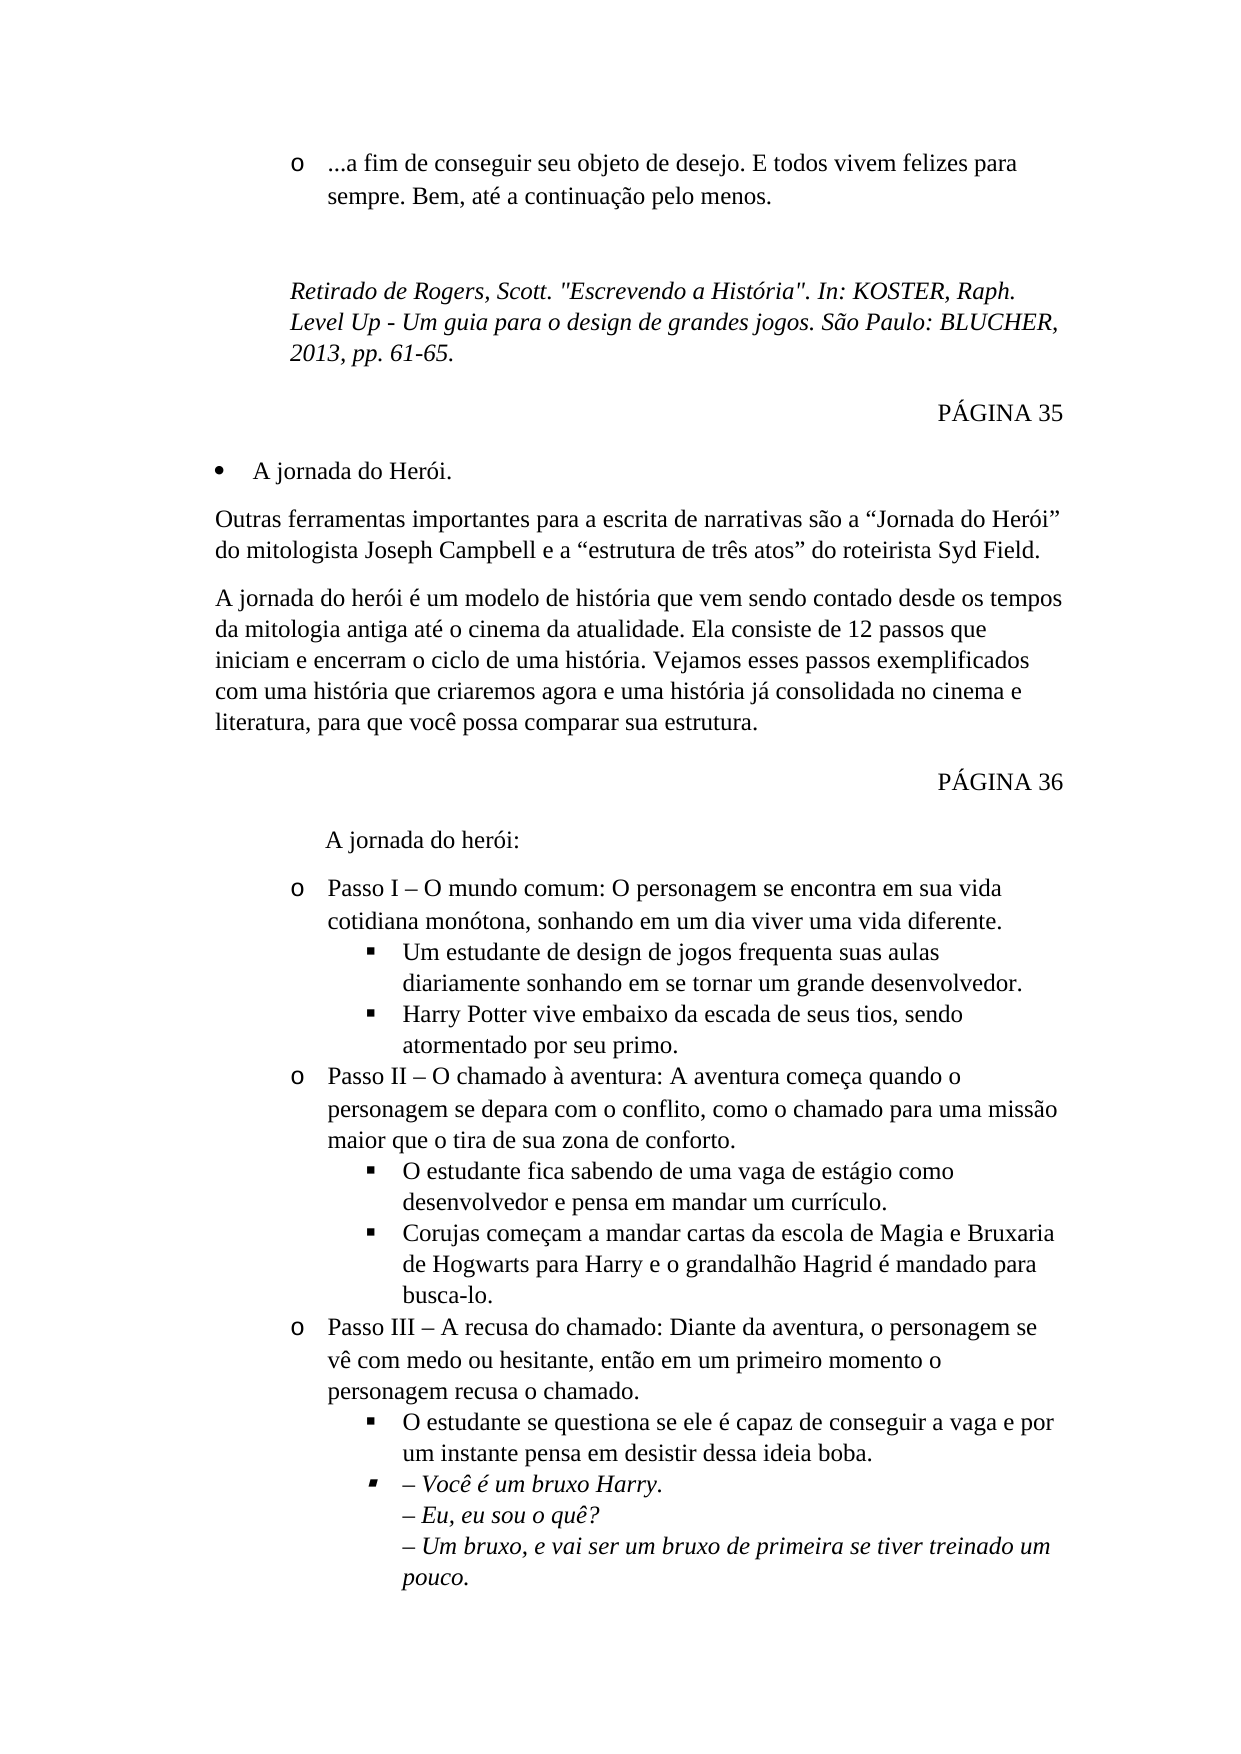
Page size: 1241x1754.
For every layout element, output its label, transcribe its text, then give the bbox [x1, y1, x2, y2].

list Corujas começam a mandar cartas da escola de Magia e Bruxaria de Hogwarts para Harry e o grandalhão Hagrid é mandado para busca-lo. [365, 1218, 1063, 1309]
text Outras ferramentas importantes para a escrita de narrativas são a “Jornada do Herói” do mitologista Joseph Campbell e a “estrutura de três atos” do roteirista Syd Field. [215, 504, 1063, 564]
list O estudante se questiona se ele é capaz de conseguir a vaga e por um instante pensa em desistir dessa ideia boba. [365, 1407, 1063, 1467]
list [365, 1469, 1063, 1591]
text A jornada do herói é um modelo de história que vem sendo contado desde os tempos da mitologia antiga até o cinema da atualidade. Ela consiste de 12 passos que iniciam e encerram o ciclo de uma história. Vejamos esses passos exemplificados com uma história que criaremos agora e uma história já consolidada no cinema e literatura, para que você possa comparar sua estrutura. [215, 583, 1063, 736]
text A jornada do herói: [215, 825, 1063, 854]
list Um estudante de design de jogos frequenta suas aulas diariamente sonhando em se tornar um grande desenvolvedor. [365, 937, 1063, 997]
list Passo I – O mundo comum: O personagem se encontra em sua vida cotidiana monótona, sonhando em um dia viver uma vida diferente. [290, 873, 1063, 935]
list A jornada do Herói. [215, 456, 1063, 485]
list O estudante fica sabendo de uma vaga de estágio como desenvolvedor e pensa em mandar um currículo. [365, 1156, 1063, 1216]
text Retirado de Rogers, Scott. "Escrevendo a História". In: KOSTER, Raph. Level Up - Um guia para o design de grandes jogos. São Paulo: BLUCHER, 2013, pp. 61-65. [290, 276, 1063, 367]
list Passo III – A recusa do chamado: Diante da aventura, o personagem se vê com medo ou hesitante, então em um primeiro momento o personagem recusa o chamado. [290, 1312, 1063, 1404]
list Passo II – O chamado à aventura: A aventura começa quando o personagem se depara com o conflito, como o chamado para uma missão maior que o tira de sua zona de conforto. [290, 1061, 1063, 1154]
text PÁGINA 35 [177, 398, 1063, 427]
list ...a fim de conseguir seu objeto de desejo. E todos vivem felizes para sempre. Bem, até a continuação pelo menos. [290, 148, 1063, 209]
list Harry Potter vive embaixo da escada de seus tios, sendo atormentado por seu primo. [365, 999, 1063, 1059]
text PÁGINA 36 [177, 767, 1063, 796]
